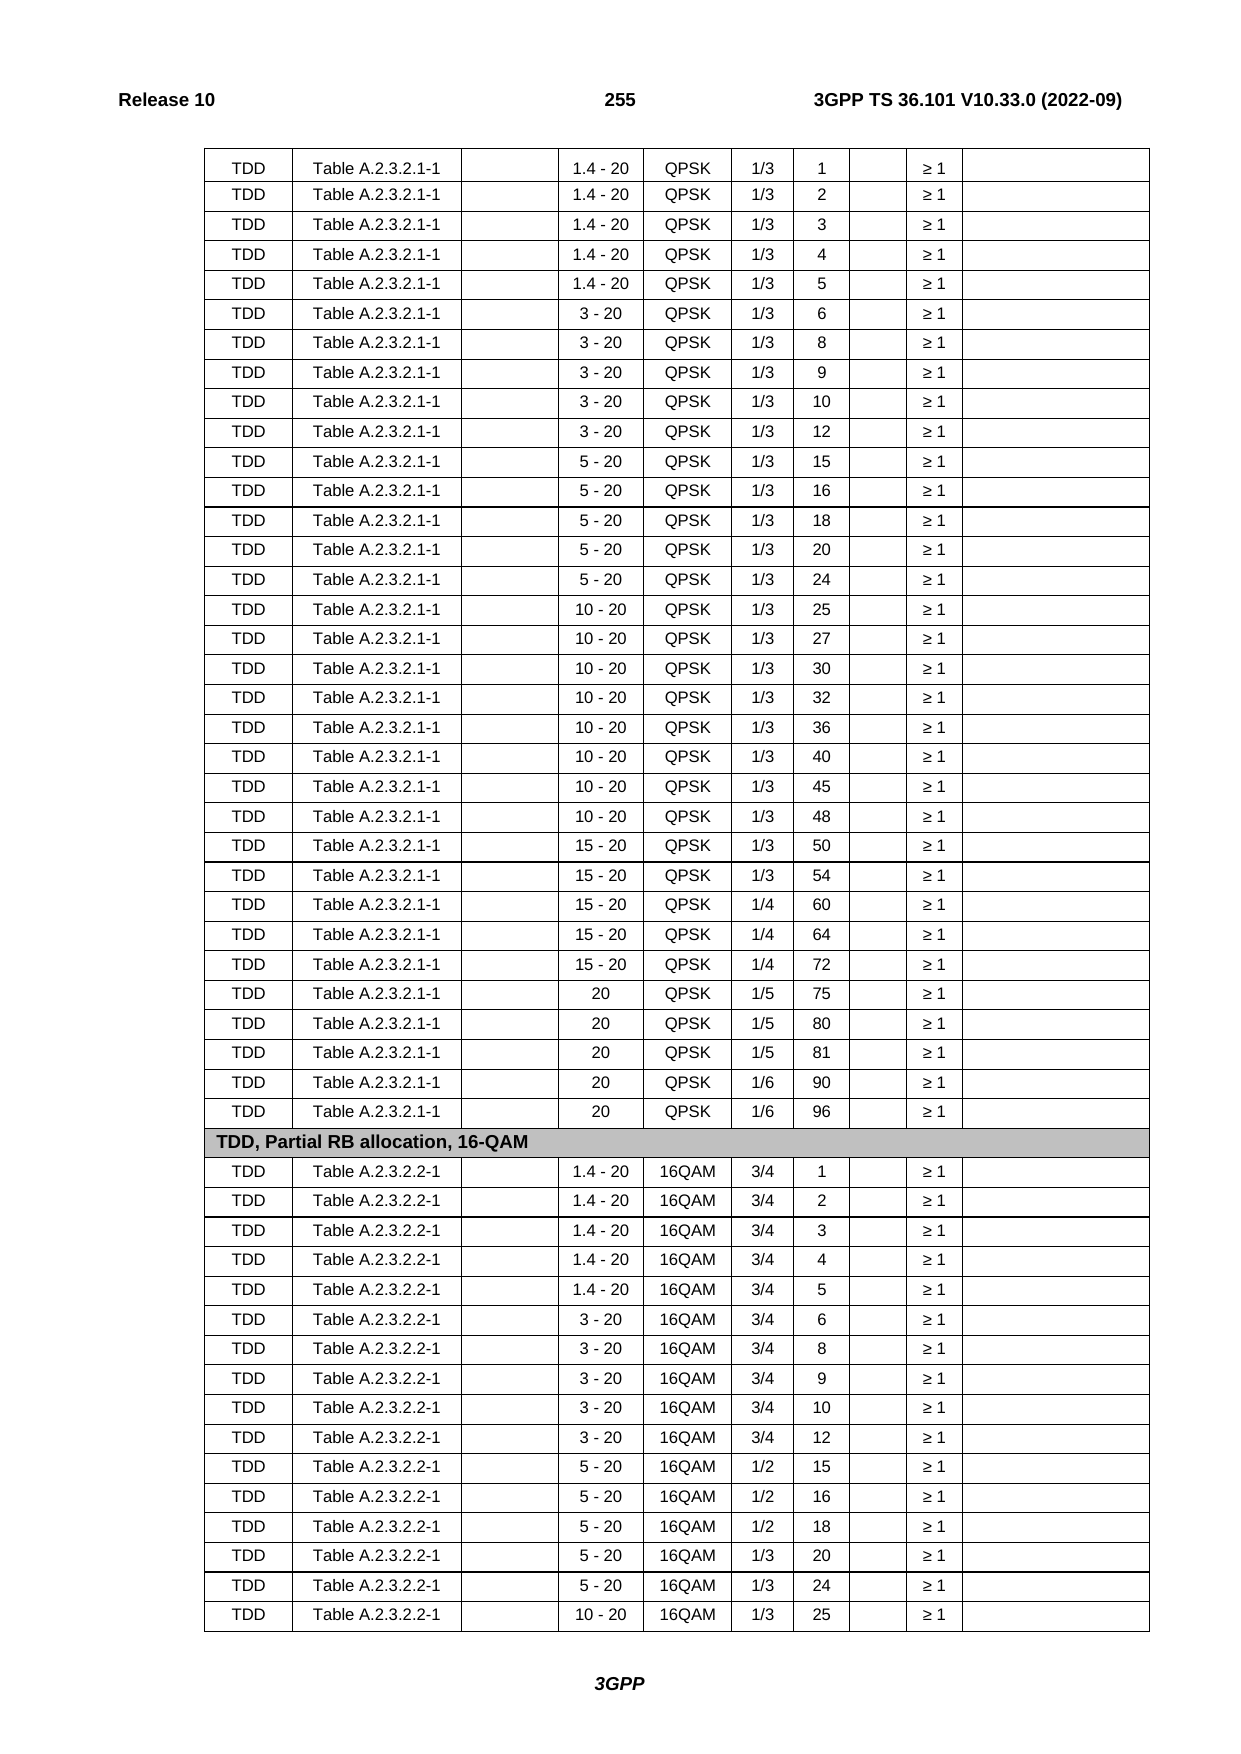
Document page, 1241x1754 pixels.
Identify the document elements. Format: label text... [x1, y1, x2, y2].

table_cell TDD [205, 892, 292, 921]
table_cell [850, 744, 906, 773]
table_cell TDD [205, 715, 292, 743]
table_cell [963, 803, 1149, 832]
table_cell QPSK [644, 833, 731, 861]
table_cell [850, 715, 906, 743]
table_cell 3/4 [732, 1336, 793, 1364]
table_cell TDD [205, 1543, 292, 1571]
table_cell Table A.2.3.2.2-1 [293, 1454, 461, 1483]
table_cell Table A.2.3.2.1-1 [293, 1040, 461, 1068]
table_cell 1/4 [732, 951, 793, 980]
table_cell 5 - 20 [559, 448, 643, 477]
table_cell [462, 330, 558, 358]
table_cell [850, 774, 906, 802]
table_cell [462, 715, 558, 743]
table_cell [963, 508, 1149, 536]
table_cell Table A.2.3.2.1-1 [293, 537, 461, 566]
table_cell 1.4 - 20 [559, 1158, 643, 1187]
table_cell TDD [205, 1158, 292, 1187]
table_cell Table A.2.3.2.2-1 [293, 1513, 461, 1542]
table_cell 3/4 [732, 1306, 793, 1335]
table_cell TDD [205, 1040, 292, 1068]
table_cell 18 [794, 508, 849, 536]
table_cell [462, 1454, 558, 1483]
table_cell [963, 360, 1149, 388]
table_cell 20 [559, 981, 643, 1009]
table_cell ≥ 1 [907, 241, 962, 270]
table_cell [850, 1484, 906, 1512]
table_cell Table A.2.3.2.1-1 [293, 892, 461, 921]
table_cell [462, 478, 558, 506]
table_cell TDD [205, 922, 292, 950]
table_cell 16QAM [644, 1188, 731, 1216]
table_cell TDD [205, 1306, 292, 1335]
table_cell ≥ 1 [907, 981, 962, 1009]
table_cell ≥ 1 [907, 212, 962, 240]
table_cell ≥ 1 [907, 271, 962, 299]
table_cell Table A.2.3.2.2-1 [293, 1336, 461, 1364]
table_cell 3/4 [732, 1247, 793, 1276]
table_cell 54 [794, 863, 849, 891]
table_cell 1.4 - 20 [559, 1188, 643, 1216]
table_cell [963, 1158, 1149, 1187]
table_cell 1/3 [732, 478, 793, 506]
table_cell [850, 1158, 906, 1187]
table_cell [462, 1218, 558, 1246]
table_cell 1/3 [732, 596, 793, 625]
table_cell 10 [794, 1395, 849, 1423]
table_cell 1/3 [732, 149, 793, 181]
table_cell 3/4 [732, 1188, 793, 1216]
table_cell [462, 1277, 558, 1305]
table_cell 1.4 - 20 [559, 1277, 643, 1305]
table_cell 1/3 [732, 803, 793, 832]
table_cell QPSK [644, 803, 731, 832]
table_cell [462, 803, 558, 832]
table_cell [850, 1365, 906, 1394]
table_cell [462, 655, 558, 684]
table_cell TDD [205, 744, 292, 773]
table_cell QPSK [644, 655, 731, 684]
table_cell ≥ 1 [907, 300, 962, 329]
table_cell [963, 1277, 1149, 1305]
table_cell ≥ 1 [907, 774, 962, 802]
table_cell [850, 981, 906, 1009]
table_cell ≥ 1 [907, 1247, 962, 1276]
table_cell 16 [794, 478, 849, 506]
table_cell 16QAM [644, 1573, 731, 1601]
table_cell 1/3 [732, 182, 793, 211]
table_cell QPSK [644, 478, 731, 506]
table_cell 1/3 [732, 212, 793, 240]
table_cell 1/3 [732, 655, 793, 684]
table_cell [462, 1158, 558, 1187]
table_cell [462, 892, 558, 921]
table_cell 1/4 [732, 922, 793, 950]
table_cell ≥ 1 [907, 1010, 962, 1039]
table_cell 20 [559, 1040, 643, 1068]
table_cell ≥ 1 [907, 1099, 962, 1128]
table_cell Table A.2.3.2.1-1 [293, 212, 461, 240]
table_cell QPSK [644, 537, 731, 566]
table_cell 5 - 20 [559, 1513, 643, 1542]
table_cell 3 [794, 1218, 849, 1246]
table_cell Table A.2.3.2.1-1 [293, 241, 461, 270]
table_cell TDD [205, 1484, 292, 1512]
table_cell [462, 149, 558, 181]
table_cell [850, 389, 906, 418]
table_cell 1/5 [732, 1040, 793, 1068]
table_cell ≥ 1 [907, 448, 962, 477]
table_cell ≥ 1 [907, 478, 962, 506]
table_cell Table A.2.3.2.1-1 [293, 1010, 461, 1039]
table_cell TDD [205, 360, 292, 388]
table_cell [462, 300, 558, 329]
table_cell QPSK [644, 360, 731, 388]
table_cell Table A.2.3.2.2-1 [293, 1395, 461, 1423]
table_cell 12 [794, 419, 849, 447]
table_cell QPSK [644, 626, 731, 654]
table_cell 1/6 [732, 1070, 793, 1098]
table_cell QPSK [644, 1010, 731, 1039]
table_cell QPSK [644, 715, 731, 743]
table_cell [963, 1513, 1149, 1542]
table_cell 5 - 20 [559, 1484, 643, 1512]
table_cell 25 [794, 1602, 849, 1631]
table_cell [850, 833, 906, 861]
table_cell TDD [205, 1247, 292, 1276]
table_cell QPSK [644, 892, 731, 921]
table_cell QPSK [644, 241, 731, 270]
table_cell [963, 1336, 1149, 1364]
table_cell 10 - 20 [559, 655, 643, 684]
table_cell [850, 685, 906, 713]
table_cell ≥ 1 [907, 1454, 962, 1483]
table_cell 16QAM [644, 1277, 731, 1305]
table_cell [462, 596, 558, 625]
table_cell [850, 241, 906, 270]
table_cell 48 [794, 803, 849, 832]
table_cell [850, 1070, 906, 1098]
table_cell 4 [794, 1247, 849, 1276]
table_cell 3 - 20 [559, 1365, 643, 1394]
table_cell [462, 419, 558, 447]
table_cell [850, 478, 906, 506]
table_cell [462, 1513, 558, 1542]
table_cell ≥ 1 [907, 1602, 962, 1631]
table_cell [462, 1099, 558, 1128]
table_cell TDD [205, 951, 292, 980]
table_cell [963, 300, 1149, 329]
table_cell 1.4 - 20 [559, 149, 643, 181]
table_cell Table A.2.3.2.1-1 [293, 360, 461, 388]
table_cell TDD [205, 1099, 292, 1128]
table_cell [462, 1188, 558, 1216]
table_cell Table A.2.3.2.2-1 [293, 1543, 461, 1571]
table_cell Table A.2.3.2.2-1 [293, 1573, 461, 1601]
table_cell 16QAM [644, 1365, 731, 1394]
table_cell ≥ 1 [907, 1040, 962, 1068]
table_cell 90 [794, 1070, 849, 1098]
table_cell TDD [205, 1336, 292, 1364]
table_cell 1.4 - 20 [559, 212, 643, 240]
table_cell [850, 567, 906, 595]
table_cell [462, 1484, 558, 1512]
table_cell TDD [205, 241, 292, 270]
table_cell 15 - 20 [559, 951, 643, 980]
table_cell 1/3 [732, 833, 793, 861]
table_cell 5 [794, 1277, 849, 1305]
table_cell [850, 596, 906, 625]
table_cell Table A.2.3.2.1-1 [293, 596, 461, 625]
table_cell 25 [794, 596, 849, 625]
table_cell [963, 1602, 1149, 1631]
table_cell Table A.2.3.2.1-1 [293, 508, 461, 536]
table_cell 16QAM [644, 1454, 731, 1483]
table_cell 1 [794, 1158, 849, 1187]
table_cell [963, 1543, 1149, 1571]
table_cell [462, 241, 558, 270]
table_cell QPSK [644, 567, 731, 595]
table_cell TDD [205, 271, 292, 299]
table_cell QPSK [644, 149, 731, 181]
table_cell TDD [205, 596, 292, 625]
table_cell [850, 271, 906, 299]
table_cell [850, 863, 906, 891]
table_cell [850, 360, 906, 388]
table_cell 5 - 20 [559, 537, 643, 566]
table_cell 15 - 20 [559, 863, 643, 891]
table_cell ≥ 1 [907, 1306, 962, 1335]
table_cell [462, 360, 558, 388]
table_cell 3 - 20 [559, 1395, 643, 1423]
table_cell [462, 981, 558, 1009]
table_cell 10 - 20 [559, 715, 643, 743]
table_cell ≥ 1 [907, 715, 962, 743]
table_cell [850, 655, 906, 684]
table_cell 10 - 20 [559, 1602, 643, 1631]
table_cell [850, 330, 906, 358]
table_cell ≥ 1 [907, 1484, 962, 1512]
table_cell ≥ 1 [907, 1425, 962, 1453]
table_cell ≥ 1 [907, 330, 962, 358]
table_cell 1.4 - 20 [559, 271, 643, 299]
table_cell TDD [205, 478, 292, 506]
table_cell ≥ 1 [907, 567, 962, 595]
table_cell [963, 330, 1149, 358]
table_cell [850, 1040, 906, 1068]
table_cell [963, 182, 1149, 211]
table_cell 3/4 [732, 1158, 793, 1187]
table_cell 1/3 [732, 330, 793, 358]
table_cell 81 [794, 1040, 849, 1068]
table_cell Table A.2.3.2.2-1 [293, 1306, 461, 1335]
table_cell QPSK [644, 330, 731, 358]
table_cell [462, 774, 558, 802]
table_cell 1/3 [732, 626, 793, 654]
table_cell 1.4 - 20 [559, 182, 643, 211]
table_cell 8 [794, 1336, 849, 1364]
table_cell 75 [794, 981, 849, 1009]
table_cell 1/3 [732, 508, 793, 536]
table_cell ≥ 1 [907, 149, 962, 181]
table_cell TDD [205, 300, 292, 329]
table_cell 12 [794, 1425, 849, 1453]
table_cell TDD [205, 655, 292, 684]
table_cell [850, 212, 906, 240]
table_cell 1/5 [732, 1010, 793, 1039]
table_cell Table A.2.3.2.1-1 [293, 655, 461, 684]
table_cell Table A.2.3.2.1-1 [293, 685, 461, 713]
table_cell [850, 922, 906, 950]
table_cell TDD [205, 1602, 292, 1631]
table_cell ≥ 1 [907, 685, 962, 713]
table_cell [963, 774, 1149, 802]
table_cell ≥ 1 [907, 951, 962, 980]
table_cell QPSK [644, 212, 731, 240]
table_cell [462, 1602, 558, 1631]
table_cell QPSK [644, 922, 731, 950]
table_cell ≥ 1 [907, 1218, 962, 1246]
table_cell 16QAM [644, 1247, 731, 1276]
table_cell 10 - 20 [559, 774, 643, 802]
table_cell [963, 892, 1149, 921]
table_cell QPSK [644, 951, 731, 980]
table_cell 36 [794, 715, 849, 743]
table_cell Table A.2.3.2.1-1 [293, 300, 461, 329]
table_cell 16QAM [644, 1484, 731, 1512]
table_cell 60 [794, 892, 849, 921]
table_cell [850, 892, 906, 921]
table_cell TDD [205, 1454, 292, 1483]
table_cell [850, 1395, 906, 1423]
table_cell [963, 1099, 1149, 1128]
table_cell [963, 1306, 1149, 1335]
table_cell TDD [205, 330, 292, 358]
table_cell [963, 1454, 1149, 1483]
table_cell 15 [794, 1454, 849, 1483]
table_cell [963, 981, 1149, 1009]
table_cell 1/2 [732, 1454, 793, 1483]
table_cell [850, 448, 906, 477]
table_cell [963, 1247, 1149, 1276]
table_cell QPSK [644, 300, 731, 329]
table_cell [462, 1070, 558, 1098]
table_cell 16QAM [644, 1602, 731, 1631]
table_cell QPSK [644, 863, 731, 891]
table_cell [963, 212, 1149, 240]
table_cell 1/3 [732, 448, 793, 477]
table_cell 16QAM [644, 1513, 731, 1542]
table_cell Table A.2.3.2.1-1 [293, 330, 461, 358]
table_cell [963, 1365, 1149, 1394]
table_cell Table A.2.3.2.2-1 [293, 1247, 461, 1276]
table_cell 1/3 [732, 537, 793, 566]
table_cell 3/4 [732, 1277, 793, 1305]
table_cell 1/6 [732, 1099, 793, 1128]
table_cell 1/3 [732, 271, 793, 299]
table_cell 1/3 [732, 1602, 793, 1631]
table_cell 3 [794, 212, 849, 240]
table_cell [963, 715, 1149, 743]
table_cell [850, 419, 906, 447]
table_cell 5 - 20 [559, 508, 643, 536]
table_cell [850, 1306, 906, 1335]
table_cell ≥ 1 [907, 1365, 962, 1394]
table_cell 1/3 [732, 685, 793, 713]
table_cell QPSK [644, 508, 731, 536]
table_cell 15 [794, 448, 849, 477]
table_cell [462, 212, 558, 240]
table_cell [963, 626, 1149, 654]
table_cell 20 [559, 1010, 643, 1039]
table_cell [963, 271, 1149, 299]
table_cell ≥ 1 [907, 1573, 962, 1601]
table_cell Table A.2.3.2.1-1 [293, 863, 461, 891]
table_cell [850, 1277, 906, 1305]
table_cell TDD [205, 833, 292, 861]
table_cell ≥ 1 [907, 360, 962, 388]
table_cell [963, 1040, 1149, 1068]
table_cell ≥ 1 [907, 1158, 962, 1187]
table_cell [963, 567, 1149, 595]
table_cell [850, 626, 906, 654]
table_cell 1/3 [732, 863, 793, 891]
table_cell Table A.2.3.2.2-1 [293, 1218, 461, 1246]
table_cell QPSK [644, 596, 731, 625]
table_cell QPSK [644, 182, 731, 211]
table_cell 40 [794, 744, 849, 773]
table_cell Table A.2.3.2.2-1 [293, 1425, 461, 1453]
table_cell [963, 833, 1149, 861]
table_cell Table A.2.3.2.2-1 [293, 1365, 461, 1394]
table_cell 6 [794, 300, 849, 329]
table_cell [850, 508, 906, 536]
table_cell 2 [794, 182, 849, 211]
table_cell 9 [794, 1365, 849, 1394]
table_cell 3 - 20 [559, 1336, 643, 1364]
table_cell [850, 537, 906, 566]
table_cell 10 - 20 [559, 596, 643, 625]
table_cell TDD [205, 1365, 292, 1394]
table_cell 1/3 [732, 715, 793, 743]
table_cell ≥ 1 [907, 537, 962, 566]
table_cell [850, 803, 906, 832]
table_cell [462, 1247, 558, 1276]
table_cell [462, 951, 558, 980]
table_cell Table A.2.3.2.1-1 [293, 951, 461, 980]
table_cell [963, 922, 1149, 950]
table_cell [850, 1602, 906, 1631]
table_cell 3 - 20 [559, 1425, 643, 1453]
table_cell Table A.2.3.2.1-1 [293, 922, 461, 950]
table_cell ≥ 1 [907, 863, 962, 891]
table_cell TDD [205, 567, 292, 595]
table_cell 3 - 20 [559, 419, 643, 447]
table_cell 3 - 20 [559, 1306, 643, 1335]
table_cell [850, 149, 906, 181]
table_cell [462, 271, 558, 299]
table_cell Table A.2.3.2.1-1 [293, 715, 461, 743]
table_cell 15 - 20 [559, 922, 643, 950]
table_cell 6 [794, 1306, 849, 1335]
table_cell [462, 863, 558, 891]
table_cell 1/3 [732, 1573, 793, 1601]
table_cell Table A.2.3.2.1-1 [293, 1099, 461, 1128]
table_cell TDD [205, 1425, 292, 1453]
table_cell [963, 596, 1149, 625]
table_cell [462, 537, 558, 566]
table_cell [963, 537, 1149, 566]
table_cell ≥ 1 [907, 833, 962, 861]
table_cell TDD, Partial RB allocation, 16-QAM [205, 1129, 1149, 1157]
table_cell 20 [794, 1543, 849, 1571]
table_cell QPSK [644, 981, 731, 1009]
table_cell [963, 655, 1149, 684]
table_cell ≥ 1 [907, 1336, 962, 1364]
table_cell [850, 1513, 906, 1542]
table_cell 16QAM [644, 1425, 731, 1453]
table_cell Table A.2.3.2.1-1 [293, 149, 461, 181]
table_cell [963, 1070, 1149, 1098]
table_cell TDD [205, 537, 292, 566]
table_cell 20 [559, 1070, 643, 1098]
table_cell QPSK [644, 1040, 731, 1068]
table_cell [963, 149, 1149, 181]
table_cell [462, 182, 558, 211]
table_cell 5 - 20 [559, 567, 643, 595]
table_cell [462, 626, 558, 654]
table_cell 10 [794, 389, 849, 418]
table_cell [850, 1454, 906, 1483]
table_cell QPSK [644, 419, 731, 447]
table_cell TDD [205, 1573, 292, 1601]
table_cell 10 - 20 [559, 626, 643, 654]
table_cell ≥ 1 [907, 508, 962, 536]
table_cell 1/4 [732, 892, 793, 921]
table_cell 1/3 [732, 774, 793, 802]
table_cell ≥ 1 [907, 1543, 962, 1571]
table_cell 1.4 - 20 [559, 1218, 643, 1246]
table_cell TDD [205, 1513, 292, 1542]
table_cell [963, 1188, 1149, 1216]
table_cell 32 [794, 685, 849, 713]
table_cell 1/3 [732, 389, 793, 418]
table_cell ≥ 1 [907, 1277, 962, 1305]
table_cell Table A.2.3.2.2-1 [293, 1158, 461, 1187]
table_cell 27 [794, 626, 849, 654]
table_cell TDD [205, 981, 292, 1009]
table_cell QPSK [644, 744, 731, 773]
table_cell 30 [794, 655, 849, 684]
table_cell QPSK [644, 1099, 731, 1128]
table_cell ≥ 1 [907, 1188, 962, 1216]
table_cell 5 - 20 [559, 1543, 643, 1571]
table_cell 8 [794, 330, 849, 358]
table_cell [850, 300, 906, 329]
table_cell 4 [794, 241, 849, 270]
table_cell ≥ 1 [907, 626, 962, 654]
table_cell [963, 389, 1149, 418]
table_cell Table A.2.3.2.1-1 [293, 626, 461, 654]
table_cell TDD [205, 389, 292, 418]
table_cell 1/3 [732, 567, 793, 595]
table_cell 10 - 20 [559, 744, 643, 773]
table_cell [850, 1336, 906, 1364]
table_cell [850, 1188, 906, 1216]
table_cell TDD [205, 863, 292, 891]
table_cell [462, 1306, 558, 1335]
table_cell 2 [794, 1188, 849, 1216]
table_cell Table A.2.3.2.1-1 [293, 448, 461, 477]
table_cell [850, 1573, 906, 1601]
table_cell Table A.2.3.2.2-1 [293, 1188, 461, 1216]
table_cell [963, 951, 1149, 980]
table_cell Table A.2.3.2.1-1 [293, 271, 461, 299]
table_cell [462, 1365, 558, 1394]
table_cell TDD [205, 1070, 292, 1098]
table_cell Table A.2.3.2.1-1 [293, 478, 461, 506]
table_cell 45 [794, 774, 849, 802]
table_cell Table A.2.3.2.2-1 [293, 1484, 461, 1512]
table_cell [963, 685, 1149, 713]
table_cell 1.4 - 20 [559, 1247, 643, 1276]
table_cell [963, 419, 1149, 447]
table_cell ≥ 1 [907, 655, 962, 684]
table_cell 16QAM [644, 1543, 731, 1571]
table_cell 3/4 [732, 1365, 793, 1394]
table_cell [462, 1010, 558, 1039]
table_cell TDD [205, 1395, 292, 1423]
table_cell 16QAM [644, 1218, 731, 1246]
table_cell QPSK [644, 685, 731, 713]
table_cell TDD [205, 212, 292, 240]
table_cell [462, 1543, 558, 1571]
table_cell ≥ 1 [907, 419, 962, 447]
table_cell 3/4 [732, 1218, 793, 1246]
table_cell 20 [559, 1099, 643, 1128]
table_cell [462, 833, 558, 861]
table_cell 1/2 [732, 1484, 793, 1512]
table_cell 10 - 20 [559, 685, 643, 713]
table_cell TDD [205, 508, 292, 536]
table_cell [462, 389, 558, 418]
table_cell Table A.2.3.2.1-1 [293, 981, 461, 1009]
table_cell [462, 922, 558, 950]
table_cell [850, 182, 906, 211]
table_cell QPSK [644, 774, 731, 802]
table_cell 16QAM [644, 1336, 731, 1364]
table_cell [462, 1425, 558, 1453]
table_cell [963, 241, 1149, 270]
table_cell 3 - 20 [559, 360, 643, 388]
table_cell ≥ 1 [907, 1070, 962, 1098]
table_cell 1/3 [732, 360, 793, 388]
table_cell [462, 508, 558, 536]
table_cell TDD [205, 774, 292, 802]
table_cell QPSK [644, 271, 731, 299]
table_cell 20 [794, 537, 849, 566]
table_cell [963, 1218, 1149, 1246]
table_cell [963, 1010, 1149, 1039]
table_cell Table A.2.3.2.1-1 [293, 182, 461, 211]
table_cell [963, 1425, 1149, 1453]
table_cell TDD [205, 1010, 292, 1039]
table_cell [462, 567, 558, 595]
table_cell 1/3 [732, 1543, 793, 1571]
table_cell 50 [794, 833, 849, 861]
table_cell [462, 1336, 558, 1364]
table_cell 64 [794, 922, 849, 950]
table_cell 16QAM [644, 1158, 731, 1187]
table_cell [462, 685, 558, 713]
table_cell [462, 1040, 558, 1068]
table_cell Table A.2.3.2.1-1 [293, 833, 461, 861]
table_cell ≥ 1 [907, 182, 962, 211]
table_cell 15 - 20 [559, 892, 643, 921]
table_cell 3/4 [732, 1395, 793, 1423]
table_cell TDD [205, 626, 292, 654]
table_cell [963, 1395, 1149, 1423]
table_cell 1 [794, 149, 849, 181]
table_cell ≥ 1 [907, 1513, 962, 1542]
table_cell 9 [794, 360, 849, 388]
table_cell [850, 1425, 906, 1453]
table_cell 1/3 [732, 419, 793, 447]
table_cell [850, 1010, 906, 1039]
table_cell 15 - 20 [559, 833, 643, 861]
table_cell Table A.2.3.2.1-1 [293, 774, 461, 802]
table_cell [850, 1099, 906, 1128]
table_cell TDD [205, 419, 292, 447]
table_cell TDD [205, 1188, 292, 1216]
table_cell 1/2 [732, 1513, 793, 1542]
table_cell [963, 478, 1149, 506]
table_cell 16QAM [644, 1306, 731, 1335]
table_cell Table A.2.3.2.1-1 [293, 567, 461, 595]
table_cell [963, 448, 1149, 477]
table_cell QPSK [644, 389, 731, 418]
table_cell [963, 744, 1149, 773]
table_cell TDD [205, 1277, 292, 1305]
table_cell TDD [205, 182, 292, 211]
table_cell 5 - 20 [559, 478, 643, 506]
table_cell TDD [205, 1218, 292, 1246]
table_cell ≥ 1 [907, 389, 962, 418]
table_cell TDD [205, 448, 292, 477]
table_cell [850, 1543, 906, 1571]
table_cell ≥ 1 [907, 596, 962, 625]
table_cell [462, 744, 558, 773]
table_cell 16 [794, 1484, 849, 1512]
table_cell Table A.2.3.2.1-1 [293, 744, 461, 773]
table_cell TDD [205, 685, 292, 713]
table_cell 24 [794, 1573, 849, 1601]
table_cell [462, 1395, 558, 1423]
table_cell QPSK [644, 1070, 731, 1098]
table_cell 1/3 [732, 241, 793, 270]
table_cell 16QAM [644, 1395, 731, 1423]
table_cell 96 [794, 1099, 849, 1128]
table_cell [462, 448, 558, 477]
table_cell 24 [794, 567, 849, 595]
table_cell Table A.2.3.2.1-1 [293, 419, 461, 447]
table_cell Table A.2.3.2.2-1 [293, 1602, 461, 1631]
table_cell 3 - 20 [559, 389, 643, 418]
table_cell [850, 1218, 906, 1246]
table_cell 3 - 20 [559, 300, 643, 329]
table_cell 80 [794, 1010, 849, 1039]
table_cell [850, 951, 906, 980]
table_cell TDD [205, 803, 292, 832]
table_cell Table A.2.3.2.2-1 [293, 1277, 461, 1305]
table_cell Table A.2.3.2.1-1 [293, 389, 461, 418]
table_cell 3 - 20 [559, 330, 643, 358]
table_cell 5 - 20 [559, 1573, 643, 1601]
table_cell 18 [794, 1513, 849, 1542]
table_cell 72 [794, 951, 849, 980]
table_cell 1/5 [732, 981, 793, 1009]
table_cell ≥ 1 [907, 744, 962, 773]
table_cell 3/4 [732, 1425, 793, 1453]
table_cell Table A.2.3.2.1-1 [293, 803, 461, 832]
table_cell 1.4 - 20 [559, 241, 643, 270]
table_cell ≥ 1 [907, 922, 962, 950]
table_cell Table A.2.3.2.1-1 [293, 1070, 461, 1098]
table_cell [963, 1484, 1149, 1512]
table_cell ≥ 1 [907, 803, 962, 832]
table_cell 1/3 [732, 744, 793, 773]
table_cell 1/3 [732, 300, 793, 329]
table_cell [850, 1247, 906, 1276]
table_cell [963, 1573, 1149, 1601]
table_cell [963, 863, 1149, 891]
table_cell 5 [794, 271, 849, 299]
table_cell [462, 1573, 558, 1601]
table_cell TDD [205, 149, 292, 181]
table_cell ≥ 1 [907, 1395, 962, 1423]
table_cell 5 - 20 [559, 1454, 643, 1483]
table_cell QPSK [644, 448, 731, 477]
table_cell ≥ 1 [907, 892, 962, 921]
table_cell 10 - 20 [559, 803, 643, 832]
